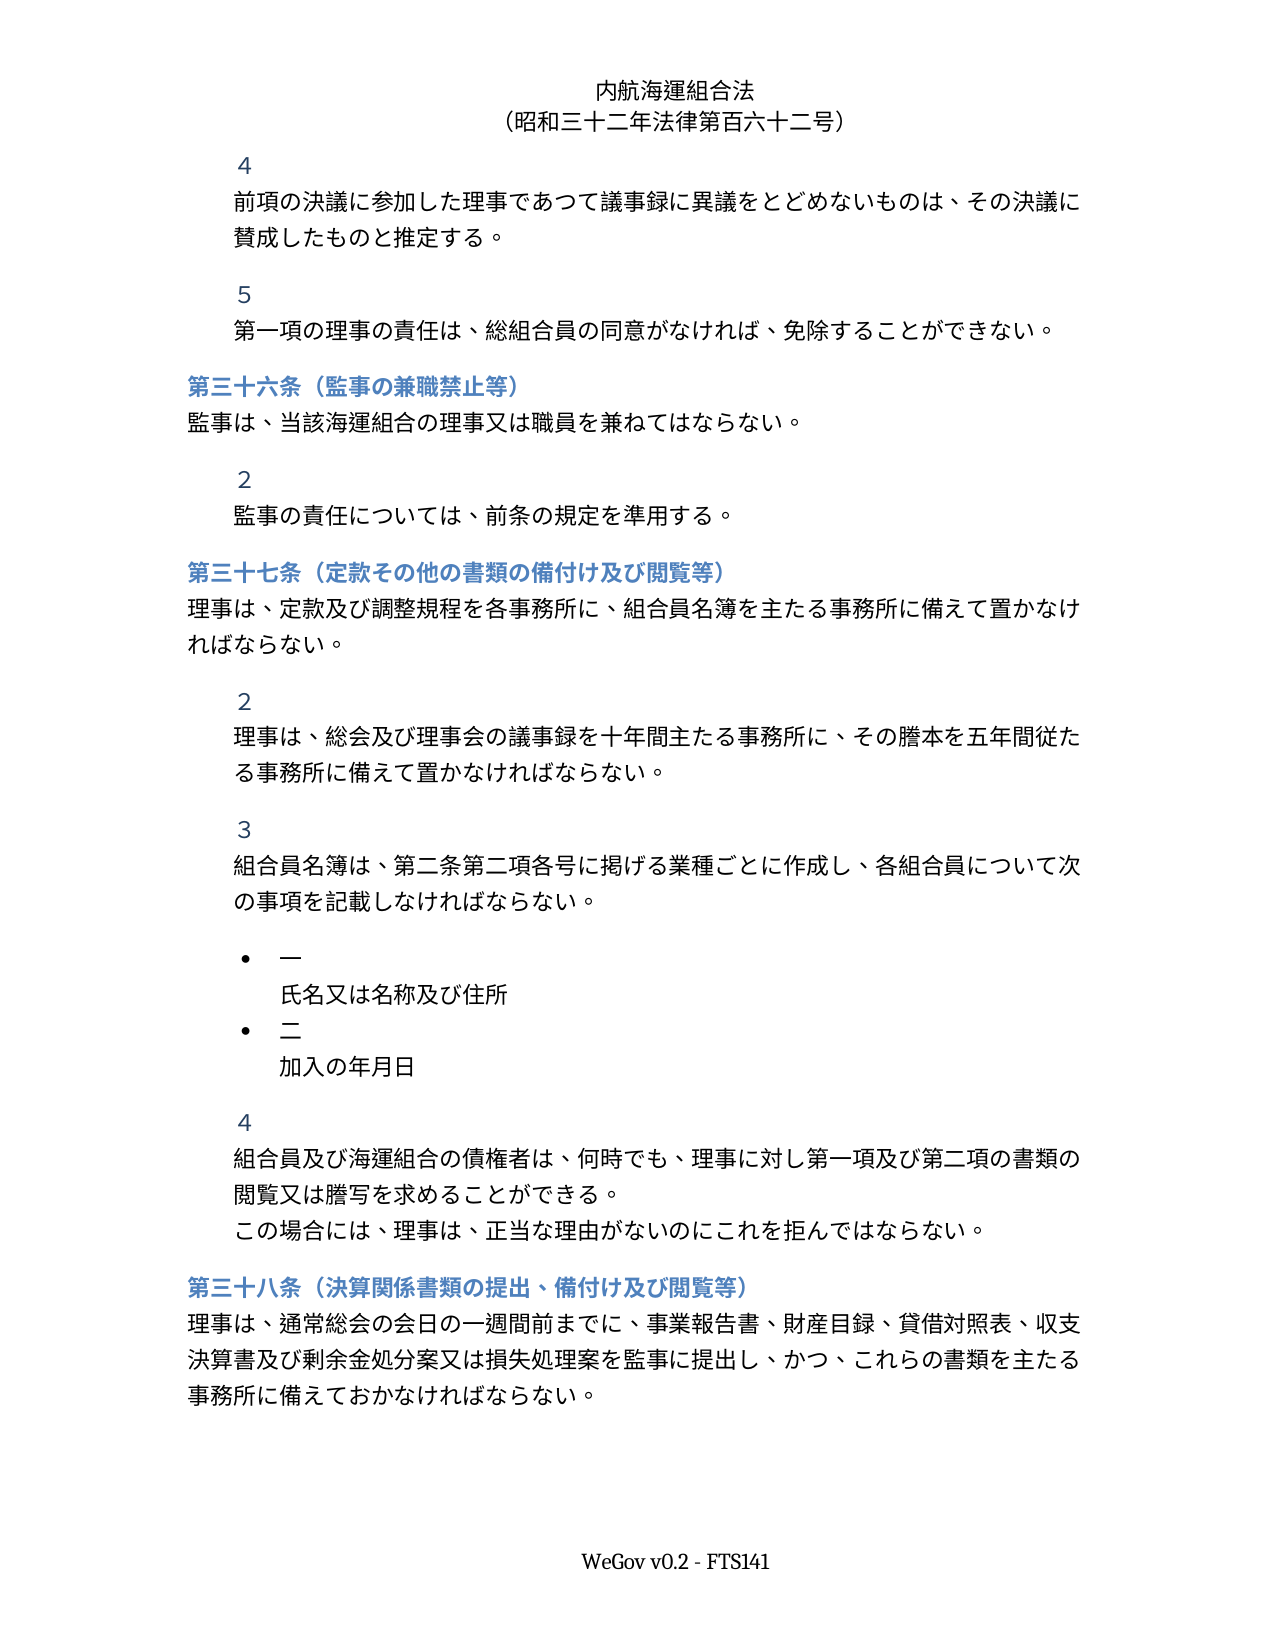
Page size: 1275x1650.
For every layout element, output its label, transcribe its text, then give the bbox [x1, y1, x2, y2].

text 監事の責任については、前条の規定を準用する。 [233, 500, 1087, 531]
text 組合員及び海運組合の債権者は、何時でも、理事に対し第一項及び第二項の書類の閲覧又は謄写を求めることができる。 この場合には、理事は、正当な理由がないのにこれを拒んではならない。 [233, 1143, 1087, 1246]
subtitle 第三十六条（監事の兼職禁止等） [187, 371, 1087, 403]
text 前項の決議に参加した理事であつて議事録に異議をとどめないものは、その決議に賛成したものと推定する。 [233, 186, 1087, 253]
subtitle ３ [233, 814, 1087, 845]
subtitle ２ [233, 685, 1087, 717]
text 第一項の理事の責任は、総組合員の同意がなければ、免除することができない。 [233, 314, 1087, 346]
text 理事は、総会及び理事会の議事録を十年間主たる事務所に、その謄本を五年間従たる事務所に備えて置かなければならない。 [233, 721, 1087, 788]
list 一 氏名又は名称及び住所 [242, 943, 1087, 1010]
subtitle ５ [233, 279, 1087, 310]
subtitle ２ [233, 464, 1087, 495]
text 組合員名簿は、第二条第二項各号に掲げる業種ごとに作成し、各組合員について次の事項を記載しなければならない。 [233, 850, 1087, 917]
subtitle ４ [233, 150, 1087, 181]
text 理事は、通常総会の会日の一週間前までに、事業報告書、財産目録、貸借対照表、収支決算書及び剰余金処分案又は損失処理案を監事に提出し、かつ、これらの書類を主たる事務所に備えておかなければならない。 [187, 1308, 1087, 1411]
text 理事は、定款及び調整規程を各事務所に、組合員名簿を主たる事務所に備えて置かなければならない。 [187, 593, 1087, 660]
subtitle ４ [233, 1107, 1087, 1138]
list 二 加入の年月日 [242, 1014, 1087, 1082]
subtitle 第三十八条（決算関係書類の提出、備付け及び閲覧等） [187, 1272, 1087, 1303]
subtitle 第三十七条（定款その他の書類の備付け及び閲覧等） [187, 557, 1087, 588]
text 監事は、当該海運組合の理事又は職員を兼ねてはならない。 [187, 407, 1087, 438]
